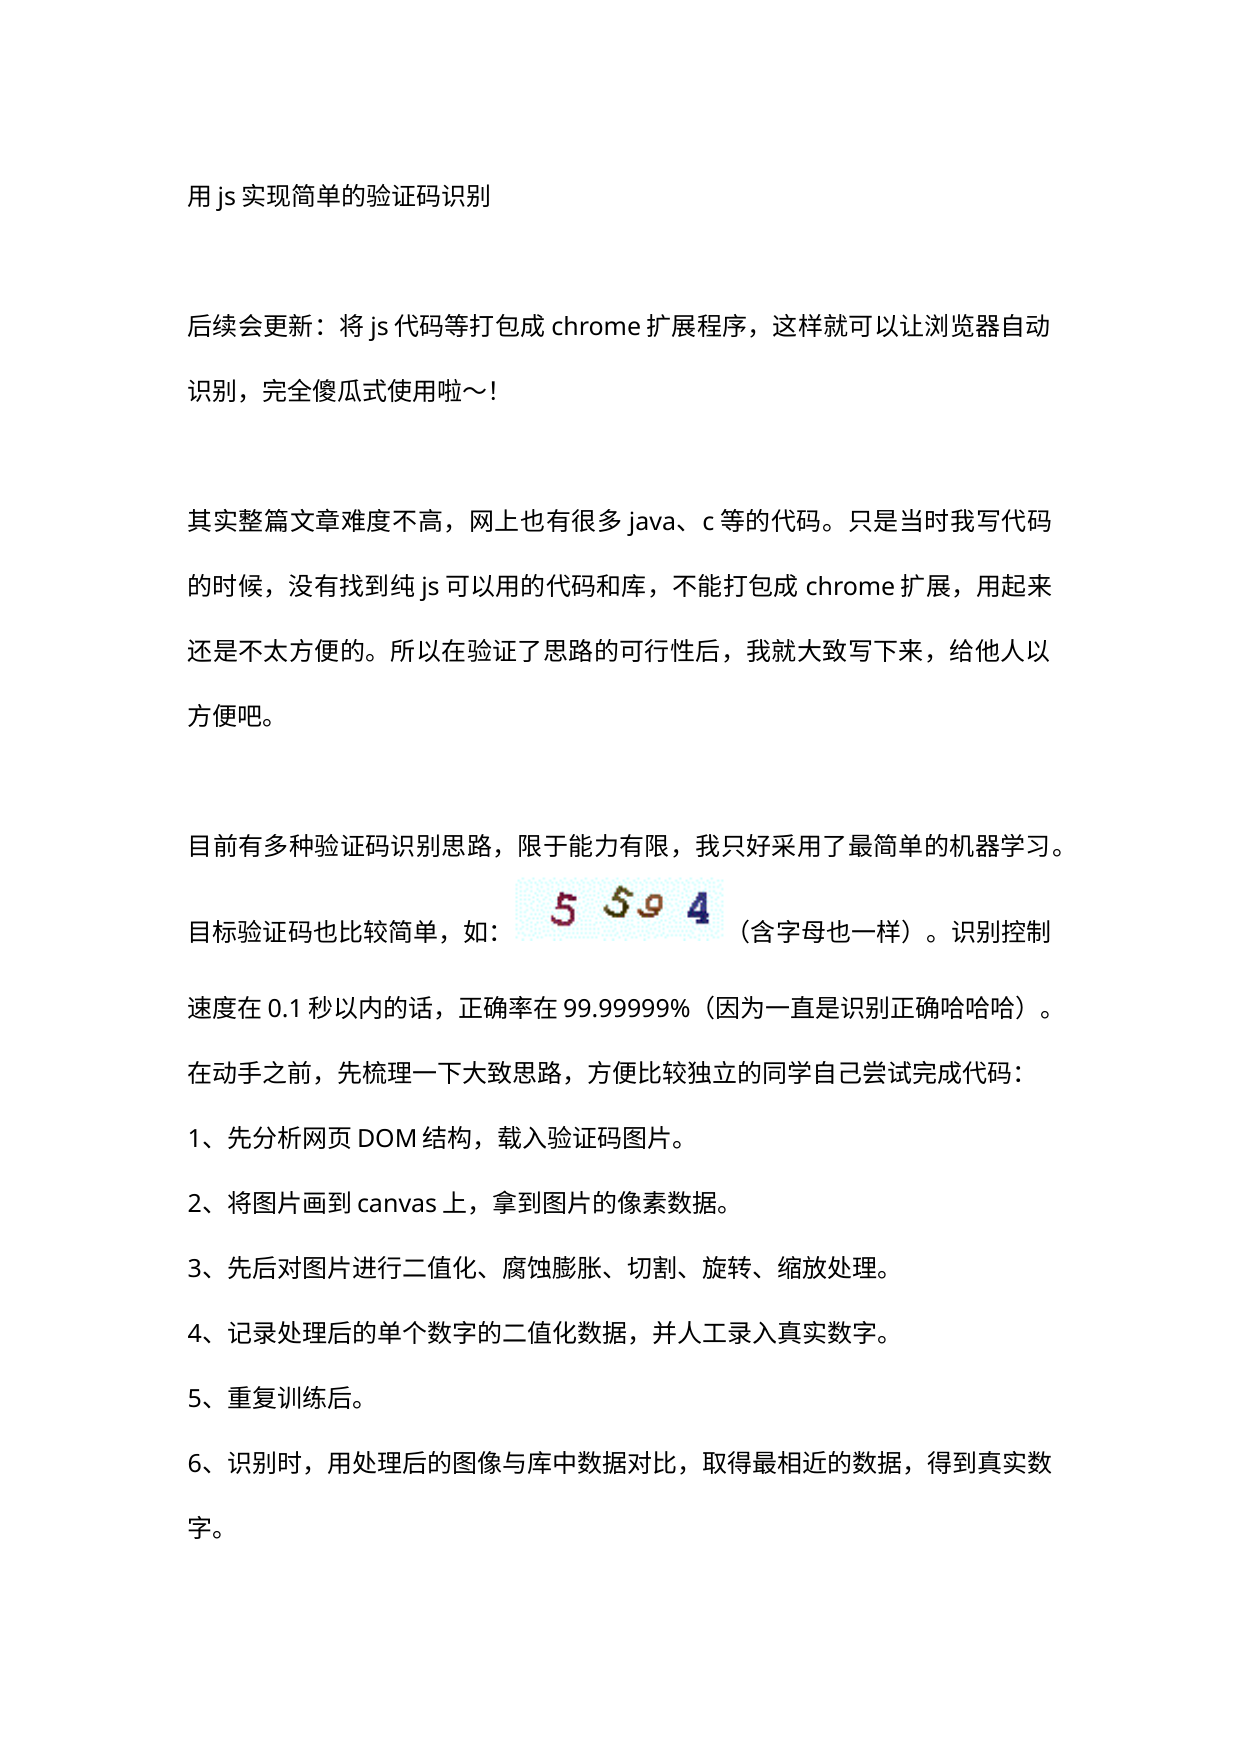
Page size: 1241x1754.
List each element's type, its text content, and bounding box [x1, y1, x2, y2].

text 6、识别时，用处理后的图像与库中数据对比，取得最相近的数据，得到真实数字。 [187, 1429, 1053, 1559]
text 2、将图片画到canvas上，拿到图片的像素数据。 [187, 1169, 1053, 1234]
picture [514, 877, 726, 941]
text 用js实现简单的验证码识别 [187, 162, 1053, 227]
text 1、先分析网页DOM结构，载入验证码图片。 [187, 1104, 1053, 1169]
text 在动手之前，先梳理一下大致思路，方便比较独立的同学自己尝试完成代码： [187, 1039, 1053, 1104]
text 5、重复训练后。 [187, 1364, 1053, 1429]
text 3、先后对图片进行二值化、腐蚀膨胀、切割、旋转、缩放处理。 [187, 1234, 1053, 1299]
text 目前有多种验证码识别思路，限于能力有限，我只好采用了最简单的机器学习。目标验证码也比较简单，如：（含字母也一样）。识别控制速度在0.1秒以内的话，正确率在99.99999%（因为一直是识别正确哈哈哈）。 [187, 812, 1053, 1039]
text 其实整篇文章难度不高，网上也有很多java、c等的代码。只是当时我写代码的时候，没有找到纯js可以用的代码和库，不能打包成chrome扩展，用起来还是不太方便的。所以在验证了思路的可行性后，我就大致写下来，给他人以方便吧。 [187, 487, 1053, 747]
text 后续会更新：将js代码等打包成chrome扩展程序，这样就可以让浏览器自动识别，完全傻瓜式使用啦～！ [187, 292, 1053, 422]
text 4、记录处理后的单个数字的二值化数据，并人工录入真实数字。 [187, 1299, 1053, 1364]
